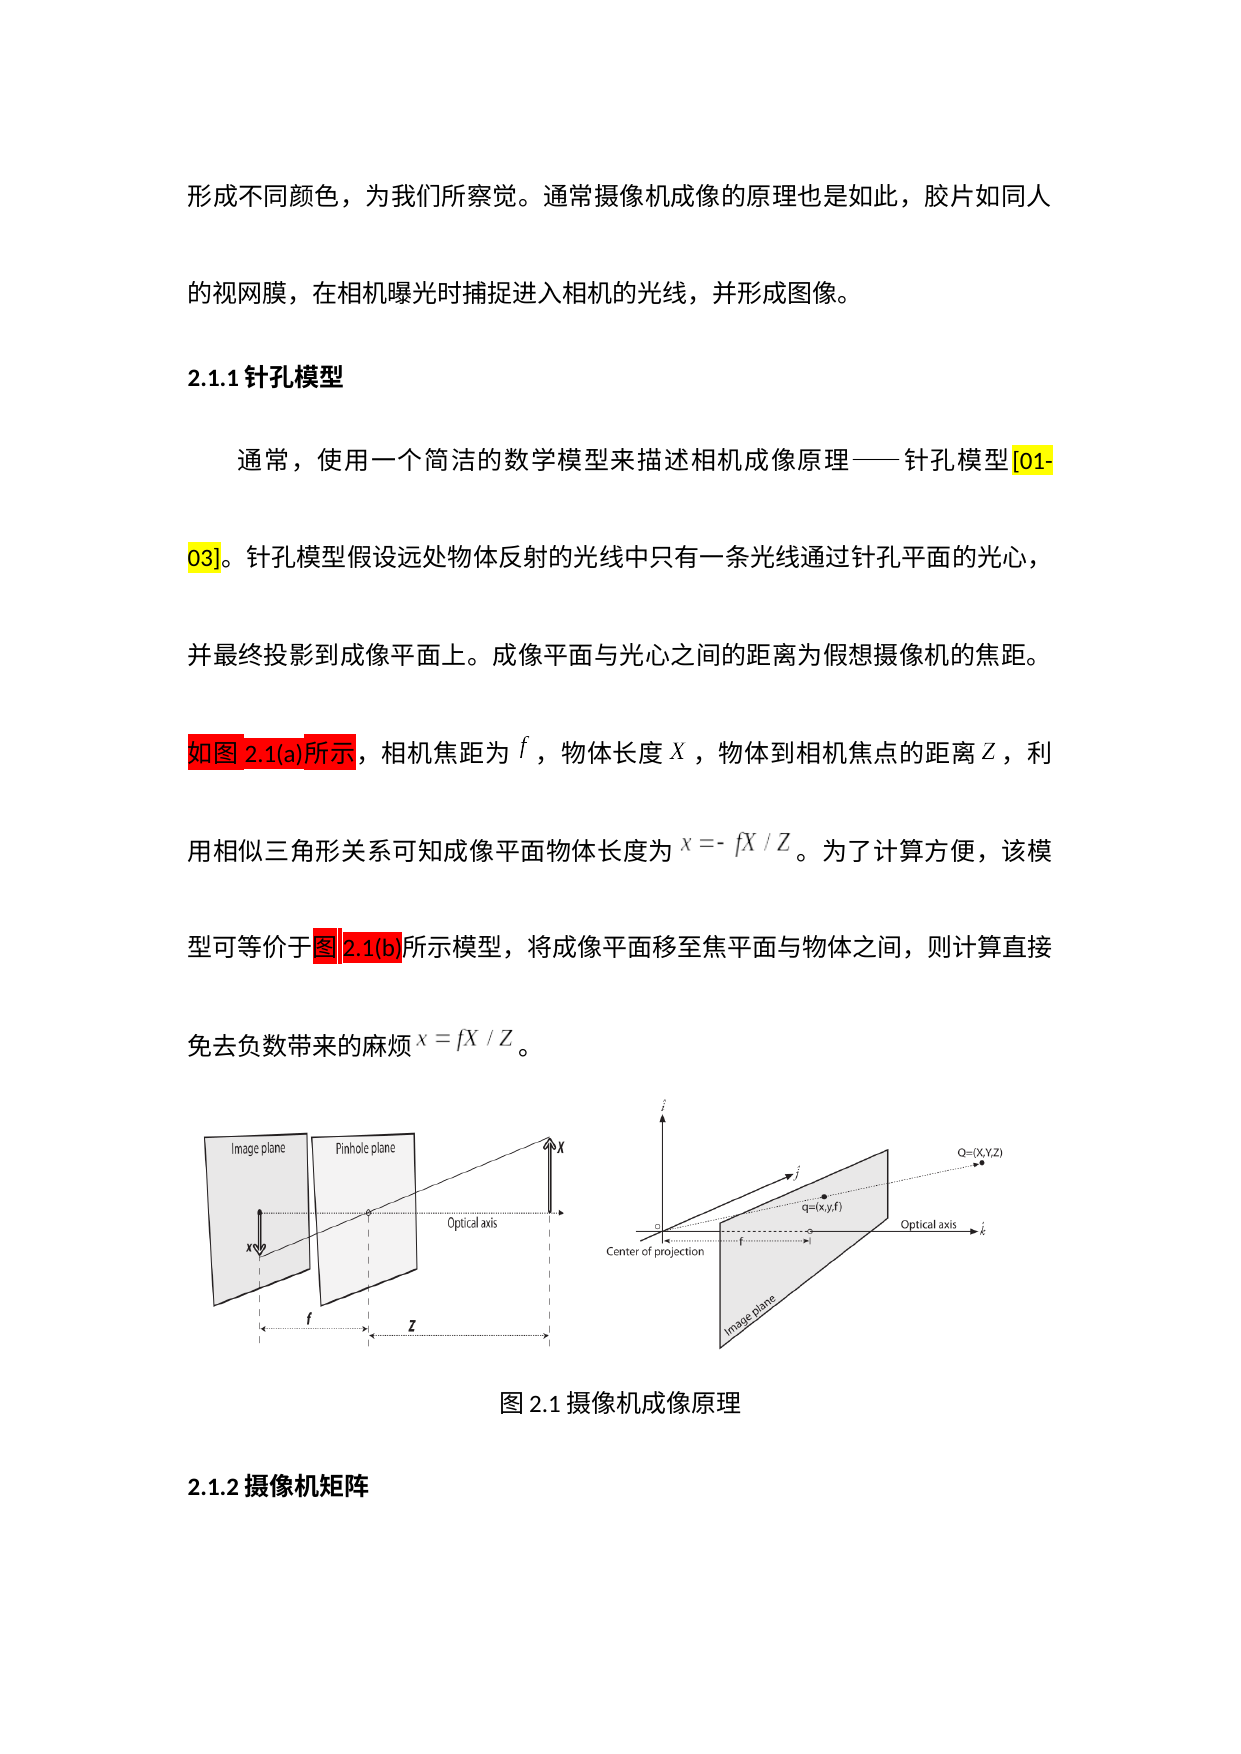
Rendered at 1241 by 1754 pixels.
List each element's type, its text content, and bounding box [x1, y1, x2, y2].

text 图2.1 摄像机成像原理 [187, 1369, 1053, 1434]
text 计算机视觉源于大千世界中光源发出的射线光线，通过介质照射到物体表面，大部分光线被物体吸收，只有少部分被反射光线会进入人眼，被视网接收，形成不同颜色，为我们所察觉。通常摄像机成像的原理也是如此，胶片如同人的视网膜，在相机曝光时捕捉进入相机的光线，并形成图像。 [187, 162, 1053, 324]
text 2.1.2 摄像机矩阵 [187, 1452, 1053, 1517]
text 2.1.1 针孔模型 [187, 343, 1053, 408]
picture [187, 1119, 580, 1352]
picture [590, 1093, 1025, 1352]
